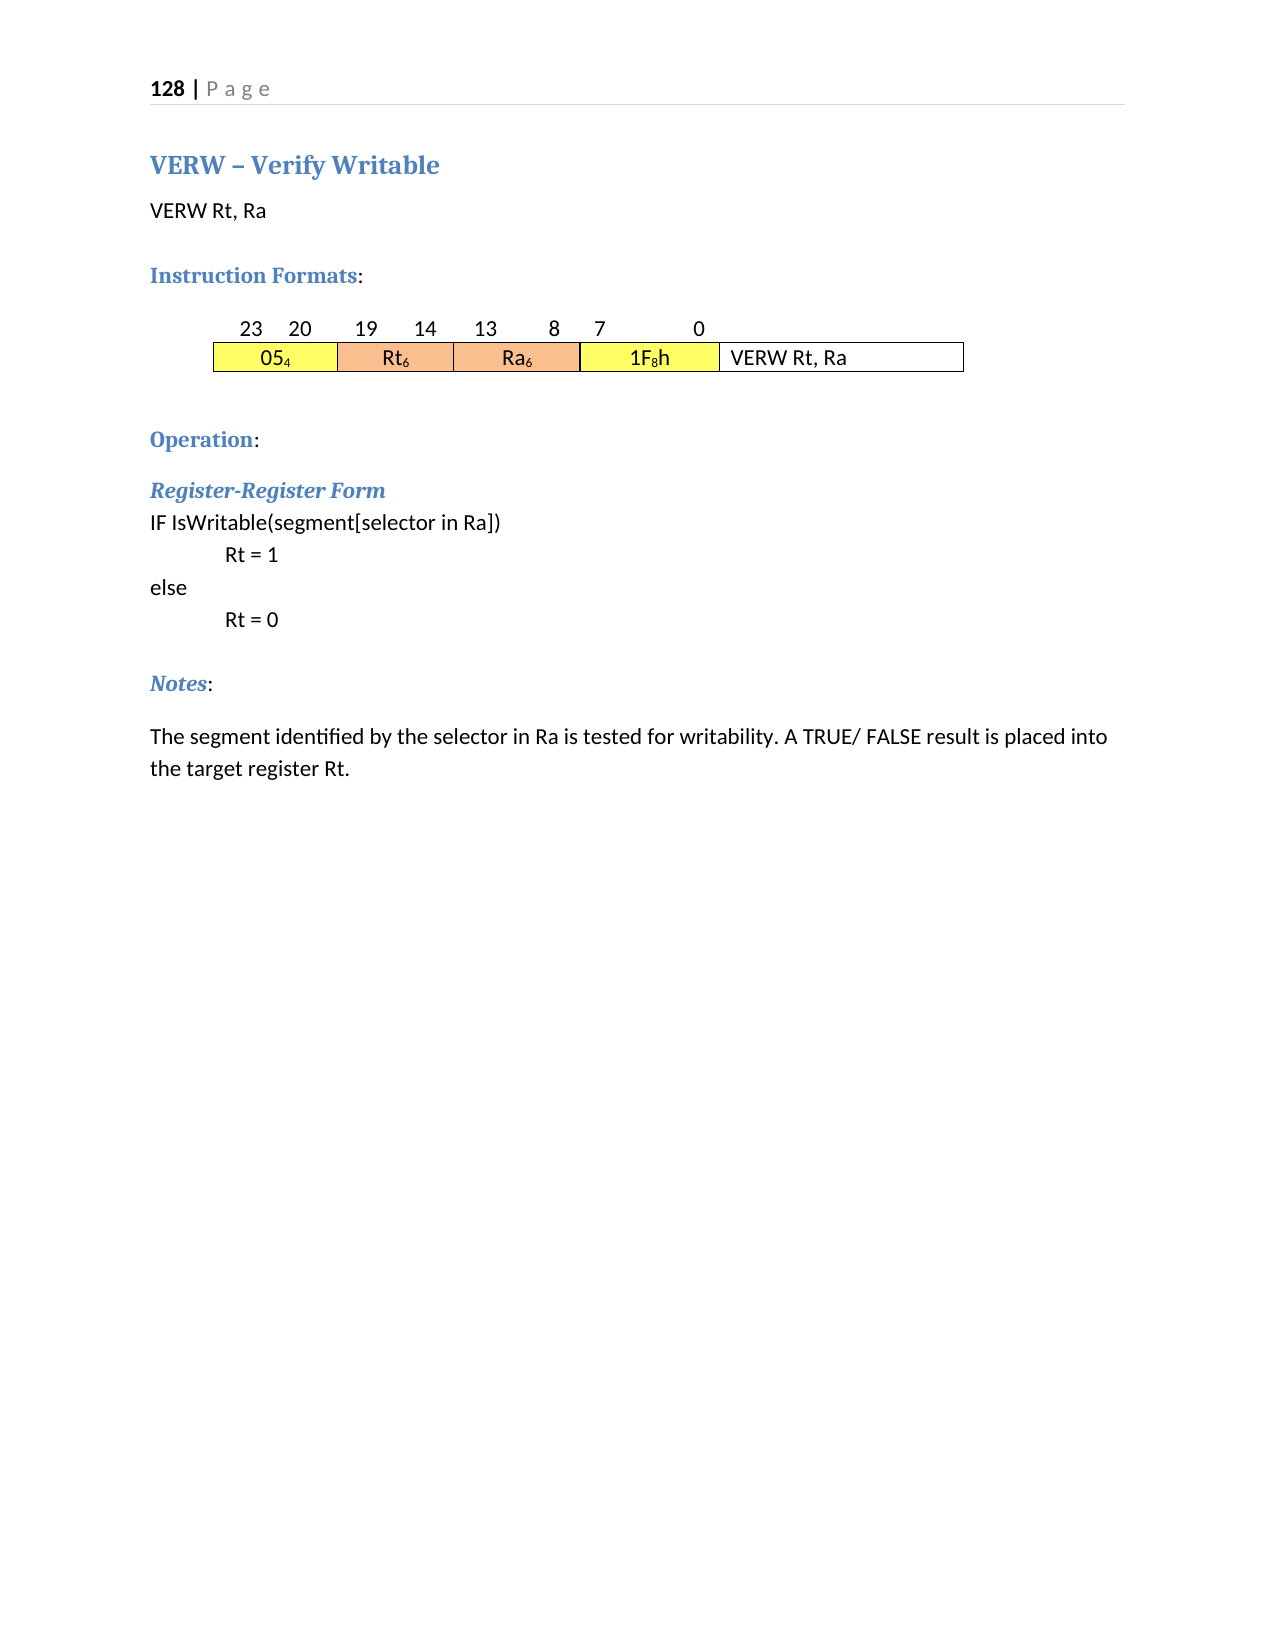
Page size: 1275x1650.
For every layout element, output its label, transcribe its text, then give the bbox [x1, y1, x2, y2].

text VERW Rt, Ra [150, 197, 1125, 225]
text Notes: [150, 669, 1125, 697]
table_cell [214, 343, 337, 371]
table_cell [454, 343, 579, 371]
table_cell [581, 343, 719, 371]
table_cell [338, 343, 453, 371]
text Rt = 1 [150, 541, 1125, 569]
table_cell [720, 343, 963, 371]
text else [150, 573, 1125, 601]
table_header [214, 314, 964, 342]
text Instruction Formats: [150, 261, 1125, 289]
subtitle Register-Register Form [150, 478, 1125, 504]
text Operation: [150, 425, 1125, 453]
text The segment identified by the selector in Ra is tested for writability. A TRUE/ FALSE result is placed into the target register Rt. [150, 722, 1125, 783]
text IF IsWritable(segment[selector in Ra]) [150, 508, 1125, 536]
subtitle VERW – Verify Writable [150, 150, 1125, 181]
text Rt = 0 [150, 605, 1125, 633]
